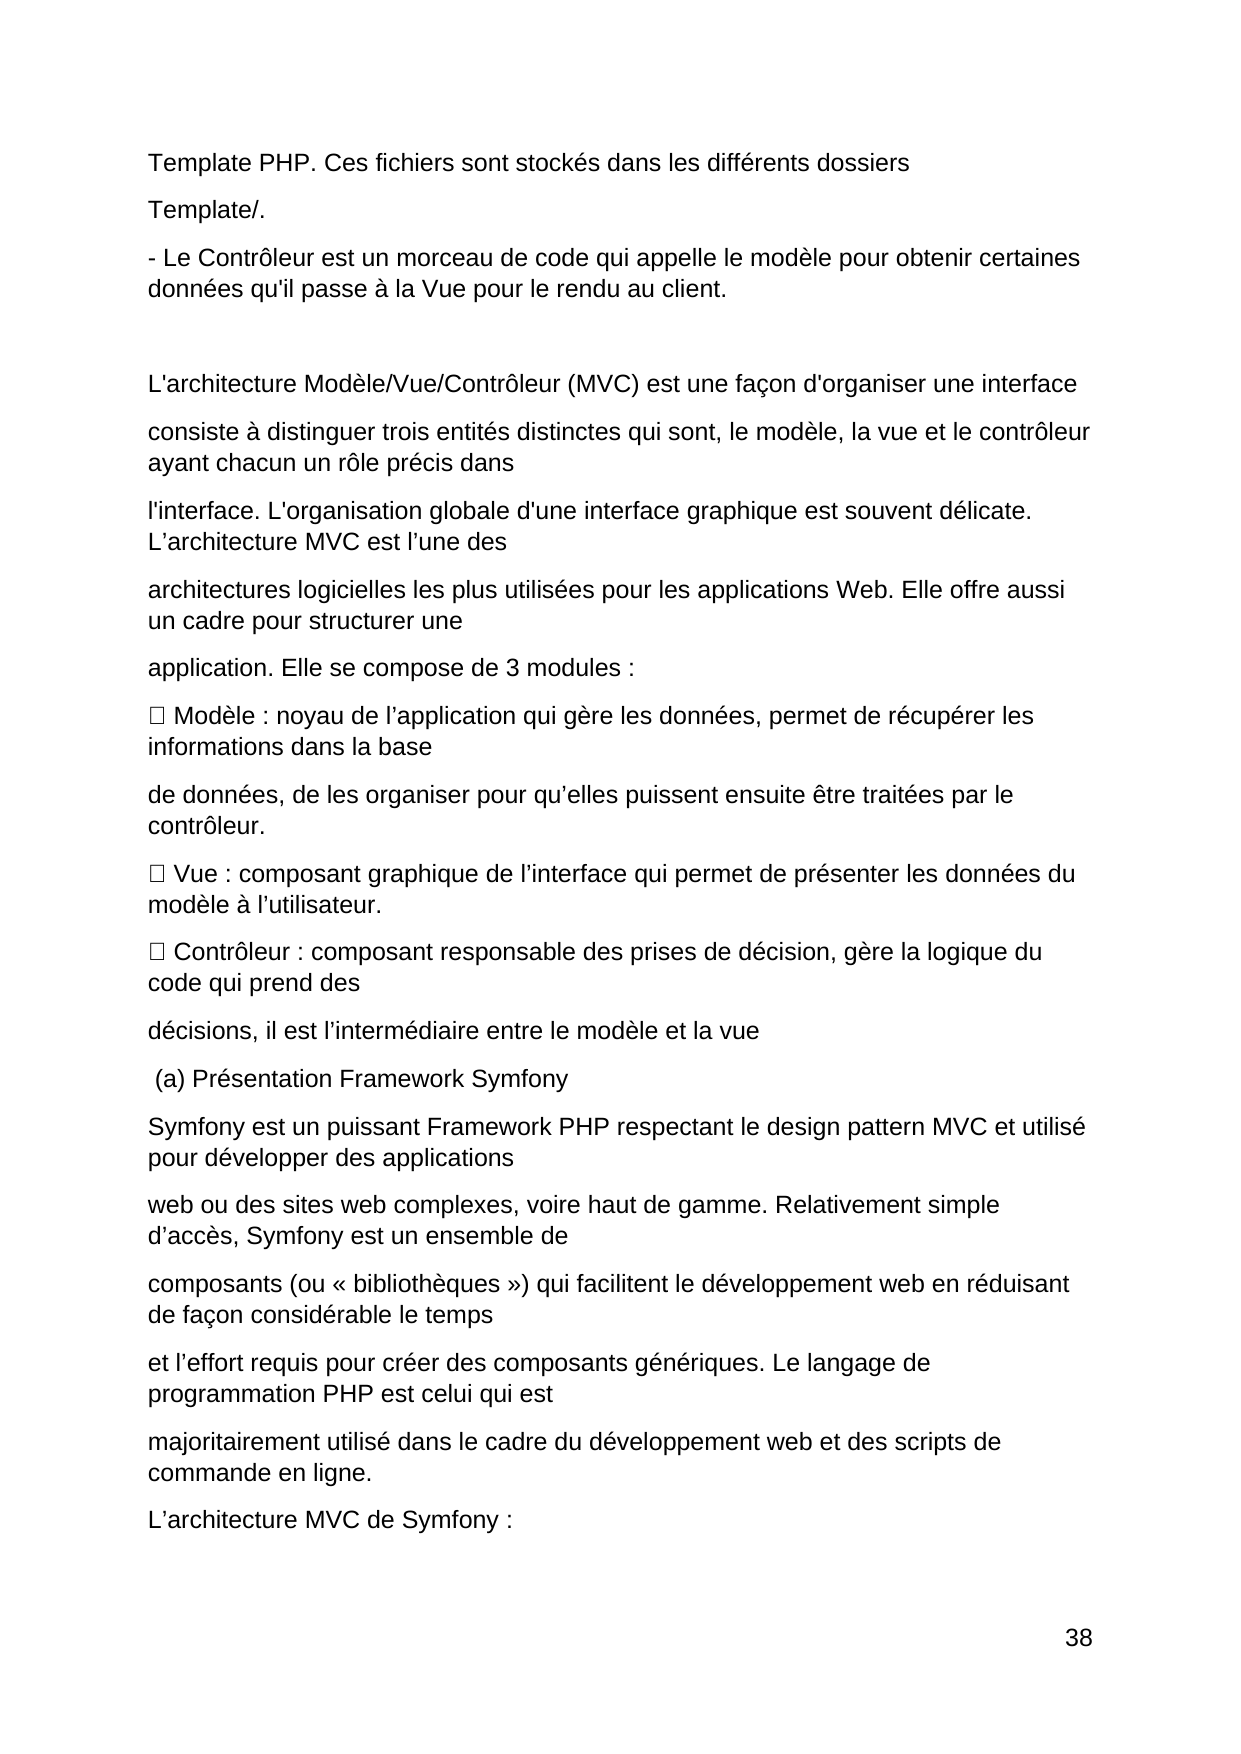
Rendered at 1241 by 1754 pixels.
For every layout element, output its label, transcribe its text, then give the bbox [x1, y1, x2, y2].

text application. Elle se compose de 3 modules : [148, 653, 1093, 682]
text Template/. [148, 195, 1093, 224]
text  Modèle : noyau de l’application qui gère les données, permet de récupérer les informations dans la base [148, 701, 1093, 761]
text  Contrôleur : composant responsable des prises de décision, gère la logique du code qui prend des [148, 937, 1093, 997]
text décisions, il est l’intermédiaire entre le modèle et la vue [148, 1016, 1093, 1045]
text - Le Contrôleur est un morceau de code qui appelle le modèle pour obtenir certaines données qu'il passe à la Vue pour le rendu au client. [148, 243, 1093, 303]
text composants (ou « bibliothèques ») qui facilitent le développement web en réduisant de façon considérable le temps [148, 1269, 1093, 1329]
text majoritairement utilisé dans le cadre du développement web et des scripts de commande en ligne. [148, 1427, 1093, 1486]
text Symfony est un puissant Framework PHP respectant le design pattern MVC et utilisé pour développer des applications [148, 1112, 1093, 1171]
text et l’effort requis pour créer des composants génériques. Le langage de programmation PHP est celui qui est [148, 1348, 1093, 1408]
text architectures logicielles les plus utilisées pour les applications Web. Elle offre aussi un cadre pour structurer une [148, 575, 1093, 634]
text de données, de les organiser pour qu’elles puissent ensuite être traitées par le contrôleur. [148, 780, 1093, 840]
text Template PHP. Ces fichiers sont stockés dans les différents dossiers [148, 148, 1093, 176]
text L’architecture MVC de Symfony : [148, 1505, 1093, 1534]
text consiste à distinguer trois entités distinctes qui sont, le modèle, la vue et le contrôleur ayant chacun un rôle précis dans [148, 417, 1093, 477]
text  Vue : composant graphique de l’interface qui permet de présenter les données du modèle à l’utilisateur. [148, 859, 1093, 918]
text l'interface. L'organisation globale d'une interface graphique est souvent délicate. L’architecture MVC est l’une des [148, 496, 1093, 556]
text (a) Présentation Framework Symfony [148, 1064, 1093, 1093]
text L'architecture Modèle/Vue/Contrôleur (MVC) est une façon d'organiser une interface [148, 369, 1093, 398]
text web ou des sites web complexes, voire haut de gamme. Relativement simple d’accès, Symfony est un ensemble de [148, 1190, 1093, 1250]
